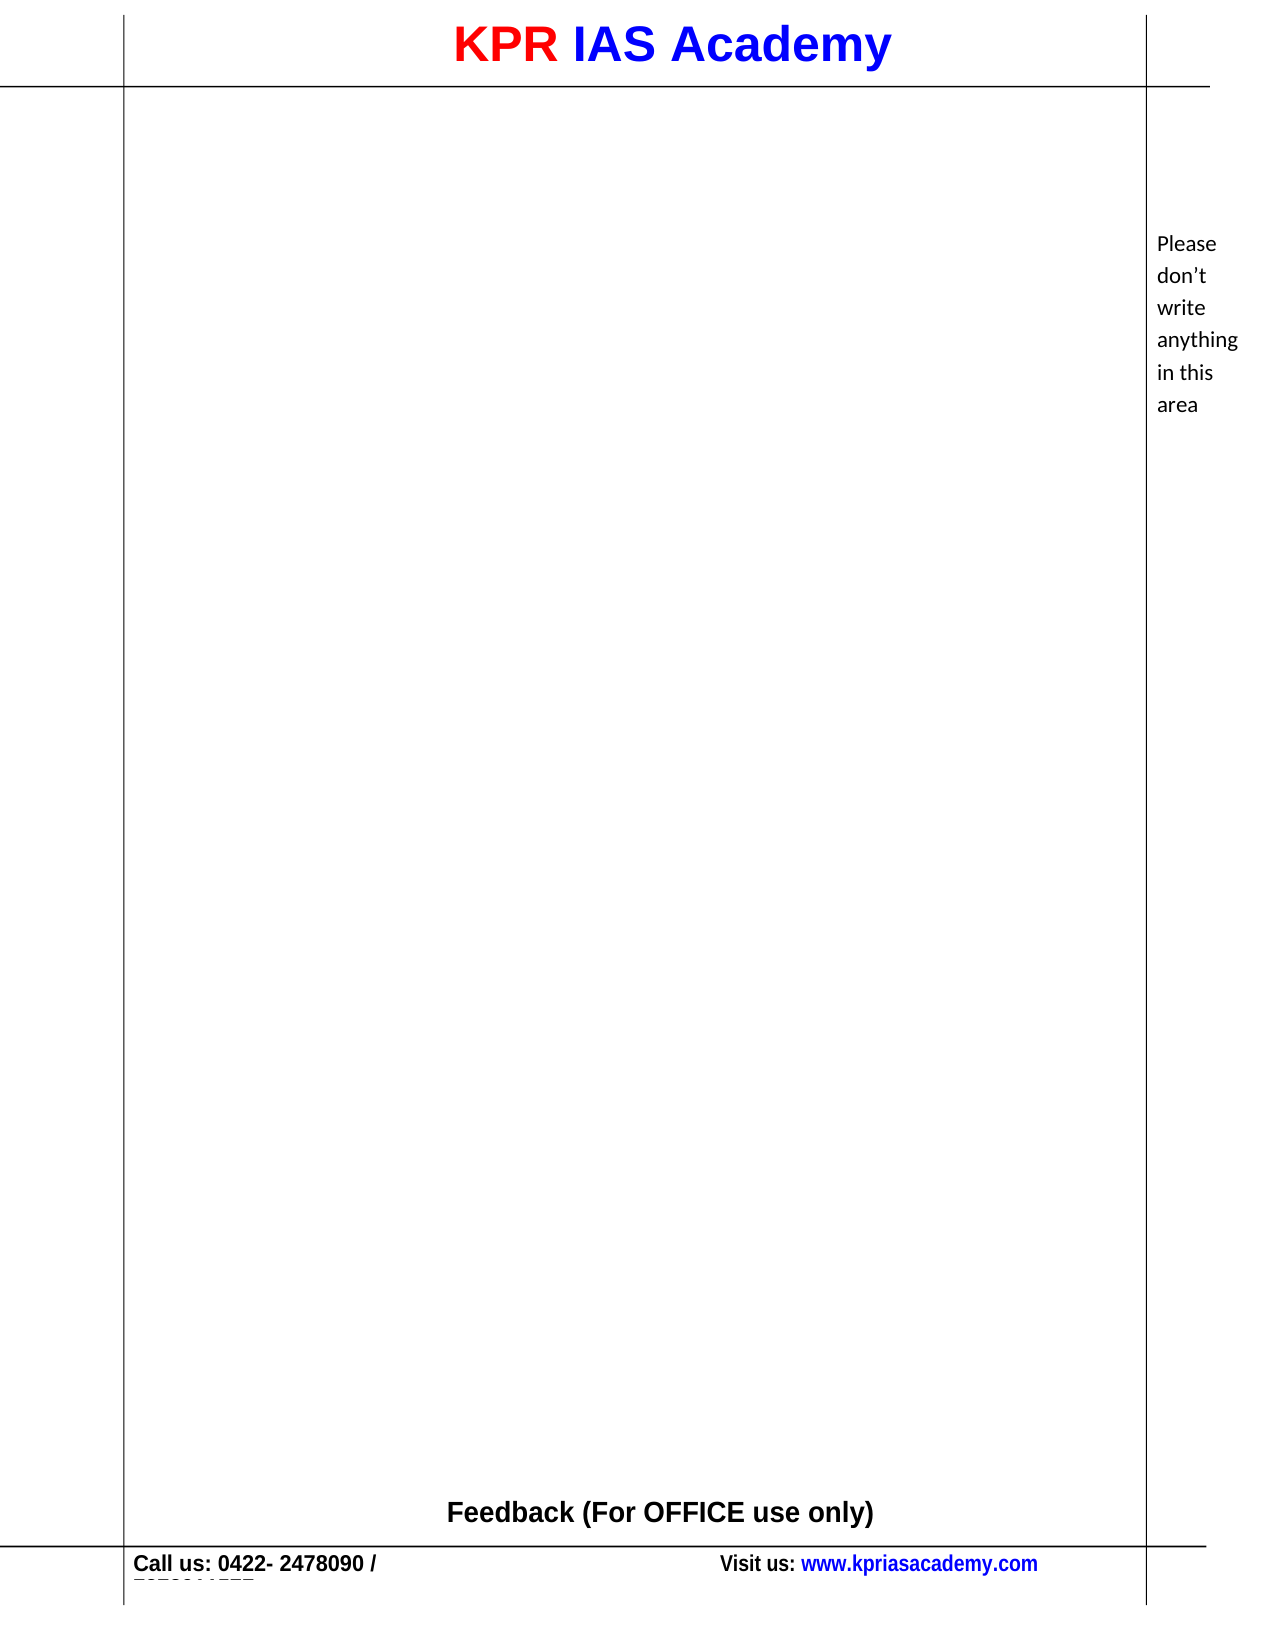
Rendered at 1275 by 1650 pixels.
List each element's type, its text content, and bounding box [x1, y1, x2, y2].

text Please don’t write anything in this area [1157, 229, 1253, 418]
subtitle Feedback (For OFFICE use only) [447, 1495, 1262, 1529]
